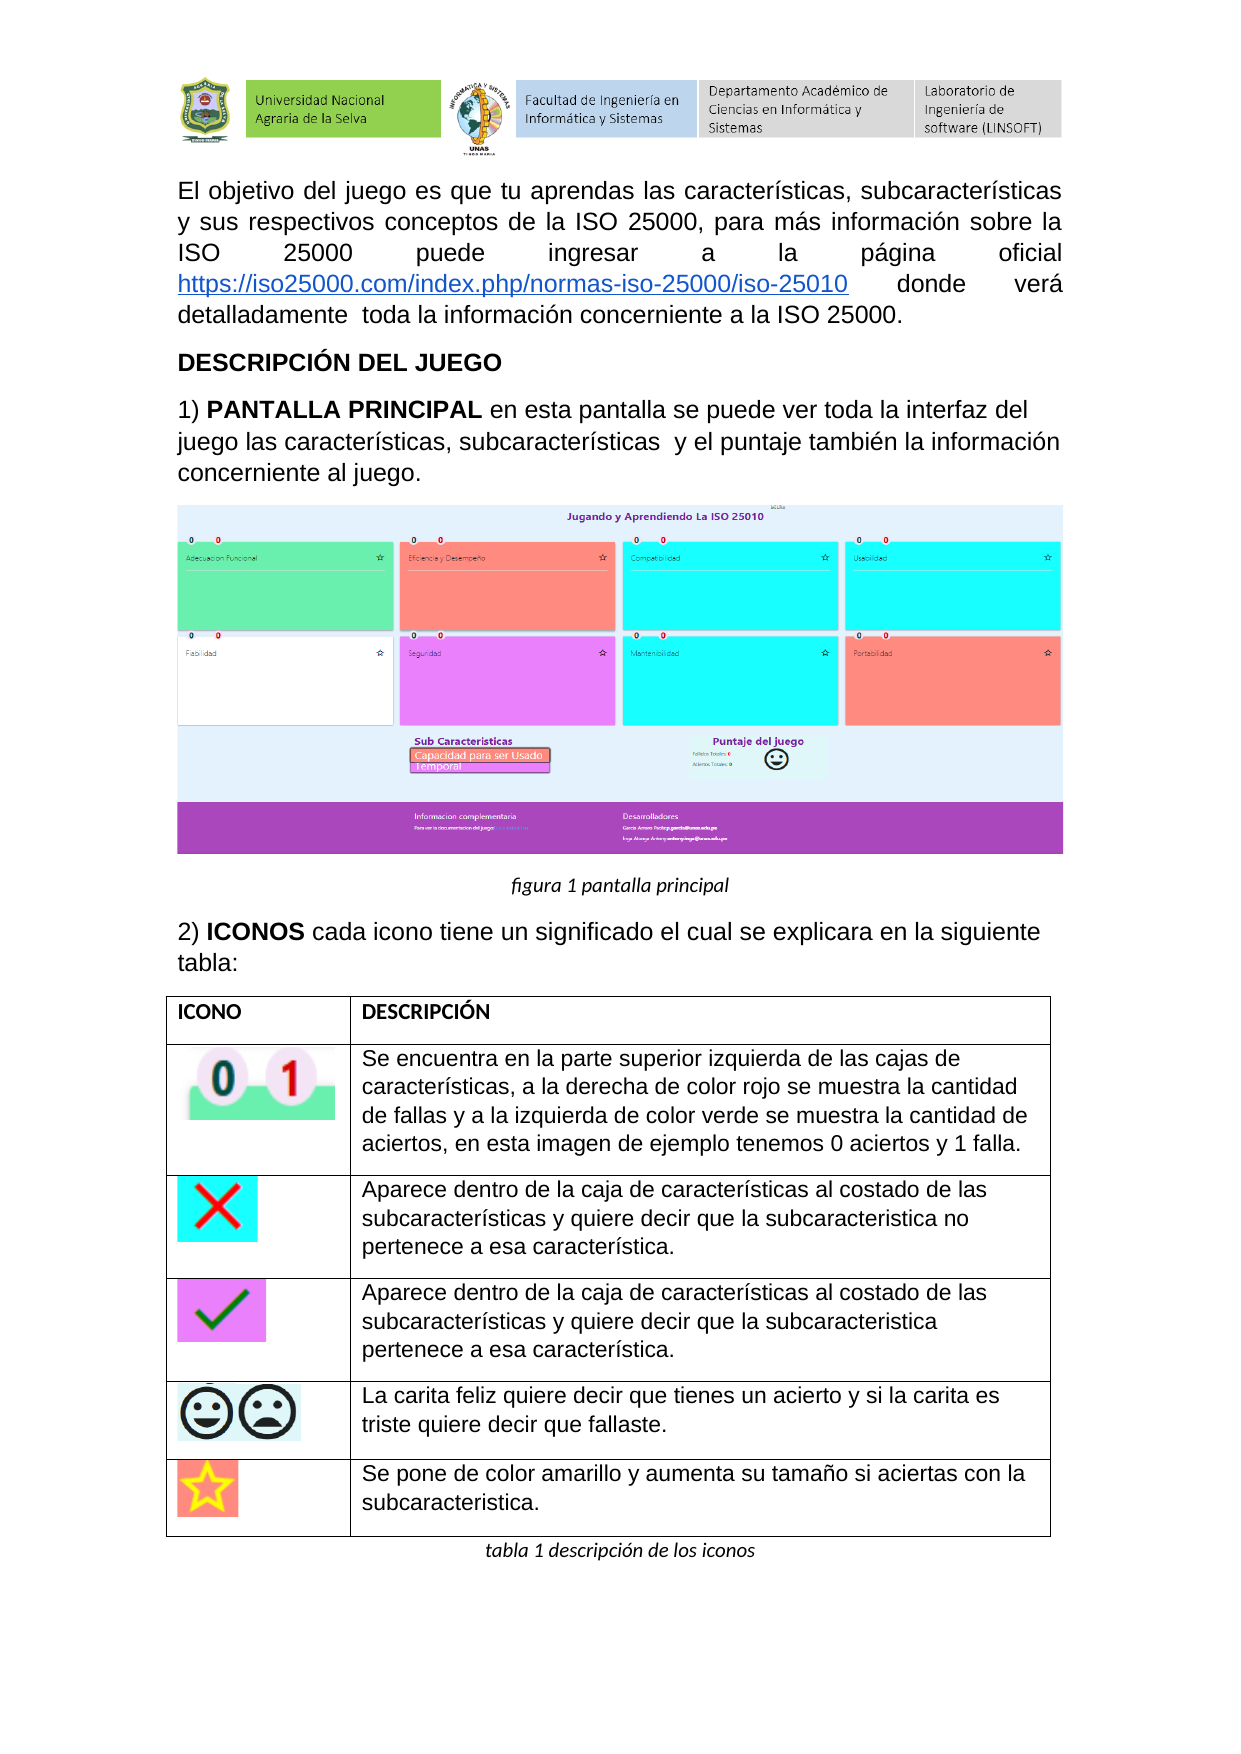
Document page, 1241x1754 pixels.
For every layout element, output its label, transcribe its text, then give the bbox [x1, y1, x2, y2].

table_cell Se encuentra en la parte superior izquierda de las cajas de características, a la derecha de color rojo se muestra la cantidad de fallas y a la izquierda de color verde se muestra la cantidad de aciertos, en esta imagen de ejemplo tenemos 0 aciertos y 1 falla. [351, 1045, 1050, 1175]
table_cell Aparece dentro de la caja de características al costado de las subcaracterísticas y quiere decir que la subcaracteristica pertenece a esa característica. [351, 1279, 1050, 1381]
picture [177, 1382, 306, 1441]
text 1) PANTALLA PRINCIPAL en esta pantalla se puede ver toda la interfaz del juego las características, subcaracterísticas y el puntaje también la información concerniente al juego. [177, 395, 1063, 486]
picture [177, 73, 1064, 157]
table_cell [167, 1176, 350, 1278]
text DESCRIPCIÓN DEL JUEGO [177, 348, 1063, 376]
text figura 1 pantalla principal [177, 873, 1063, 898]
table_cell La carita feliz quiere decir que tienes un acierto y si la carita es triste quiere decir que fallaste. [351, 1382, 1050, 1459]
picture [180, 1047, 335, 1120]
table_cell [167, 1460, 350, 1536]
picture [177, 505, 1064, 854]
table_cell Aparece dentro de la caja de características al costado de las subcaracterísticas y quiere decir que la subcaracteristica no pertenece a esa característica. [351, 1176, 1050, 1278]
table_cell [167, 1279, 350, 1381]
table_header DESCRIPCIÓN [351, 997, 1050, 1044]
text 2) ICONOS cada icono tiene un significado el cual se explicara en la siguiente tabla: [177, 917, 1063, 977]
picture [177, 1460, 239, 1517]
text tabla 1 descripción de los iconos [177, 1537, 1063, 1562]
text El objetivo del juego es que tu aprendas las características, subcaracterísticas y sus respectivos conceptos de la ISO 25000, para más información sobre la ISO 25000 puede ingresar a la página oficial https://iso25000.com/index.php/normas-iso-25000/iso-25010 donde verá detalladamente toda la información concerniente a la ISO 25000. [177, 176, 1063, 329]
table_cell [167, 1382, 350, 1459]
picture [177, 1279, 267, 1342]
table_header ICONO [167, 997, 350, 1044]
picture [177, 1176, 258, 1242]
table_cell Se pone de color amarillo y aumenta su tamaño si aciertas con la subcaracteristica. [351, 1460, 1050, 1536]
table_cell [167, 1045, 350, 1175]
